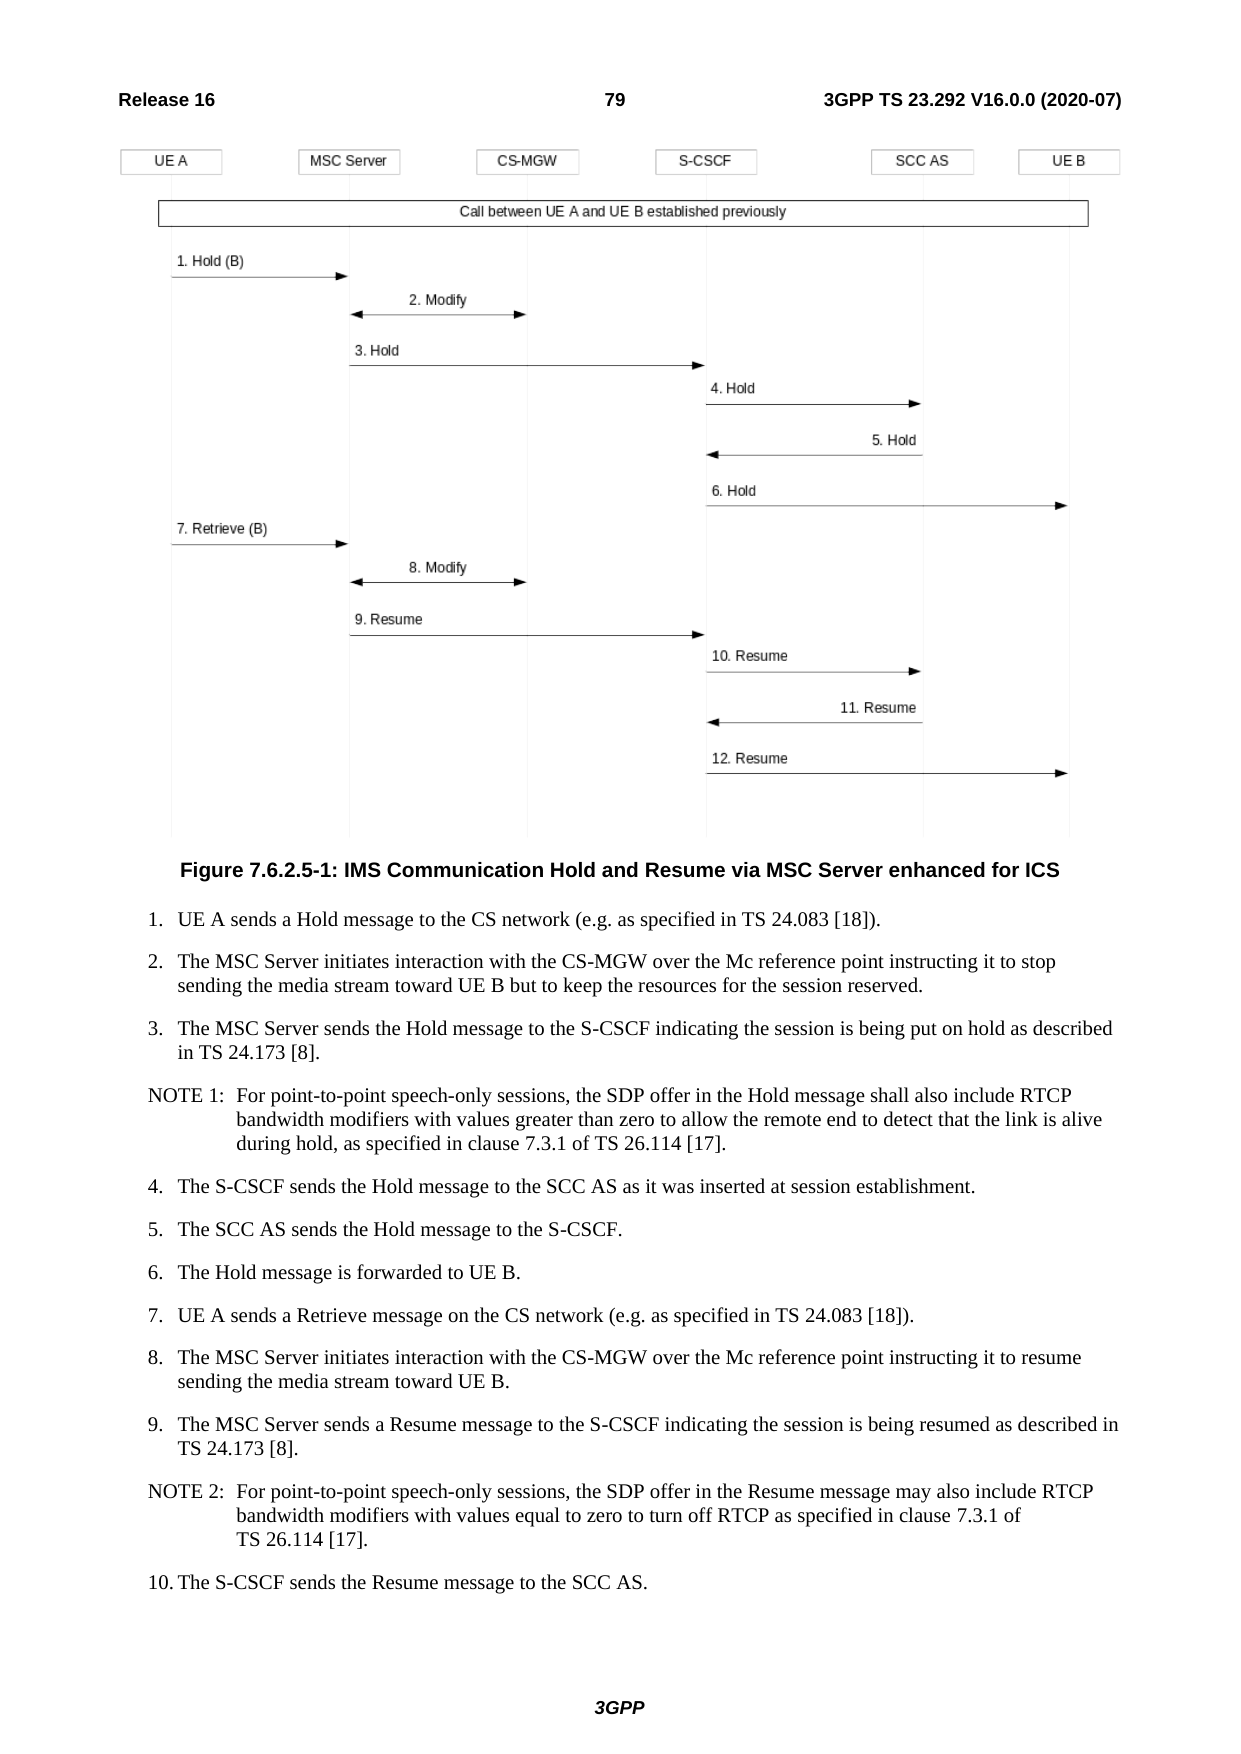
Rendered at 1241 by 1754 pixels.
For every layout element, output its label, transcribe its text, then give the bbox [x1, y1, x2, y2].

text 2. The MSC Server initiates interaction with the CS-MGW over the Mc reference point instructing it to stop sending the media stream toward UE B but to keep the resources for the session reserved. [148, 949, 1122, 997]
text 10. The S-CSCF sends the Resume message to the SCC AS. [148, 1570, 1122, 1594]
text 7. UE A sends a Retrieve message on the CS network (e.g. as specified in TS 24.083 [18]). [148, 1302, 1122, 1327]
text NOTE 1: For point-to-point speech-only sessions, the SDP offer in the Hold message shall also include RTCP bandwidth modifiers with values greater than zero to allow the remote end to detect that the link is alive during hold, as specified in clause 7.3.1 of TS 26.114 [17]. [148, 1083, 1122, 1155]
text 5. The SCC AS sends the Hold message to the S-CSCF. [148, 1217, 1122, 1241]
text Figure 7.6.2.5-1: IMS Communication Hold and Resume via MSC Server enhanced for ICS [118, 858, 1122, 882]
text NOTE 2: For point-to-point speech-only sessions, the SDP offer in the Resume message may also include RTCP bandwidth modifiers with values equal to zero to turn off RTCP as specified in clause 7.3.1 of TS 26.114 [17]. [148, 1479, 1122, 1551]
text 8. The MSC Server initiates interaction with the CS-MGW over the Mc reference point instructing it to resume sending the media stream toward UE B. [148, 1345, 1122, 1393]
text 6. The Hold message is forwarded to UE B. [148, 1260, 1122, 1284]
text 9. The MSC Server sends a Resume message to the S-CSCF indicating the session is being resumed as described in TS 24.173 [8]. [148, 1412, 1122, 1460]
text 1. UE A sends a Hold message to the CS network (e.g. as specified in TS 24.083 [18]). [148, 907, 1122, 931]
text 4. The S-CSCF sends the Hold message to the SCC AS as it was inserted at session establishment. [148, 1174, 1122, 1198]
text 3. The MSC Server sends the Hold message to the S-CSCF indicating the session is being put on hold as described in TS 24.173 [8]. [148, 1016, 1122, 1064]
